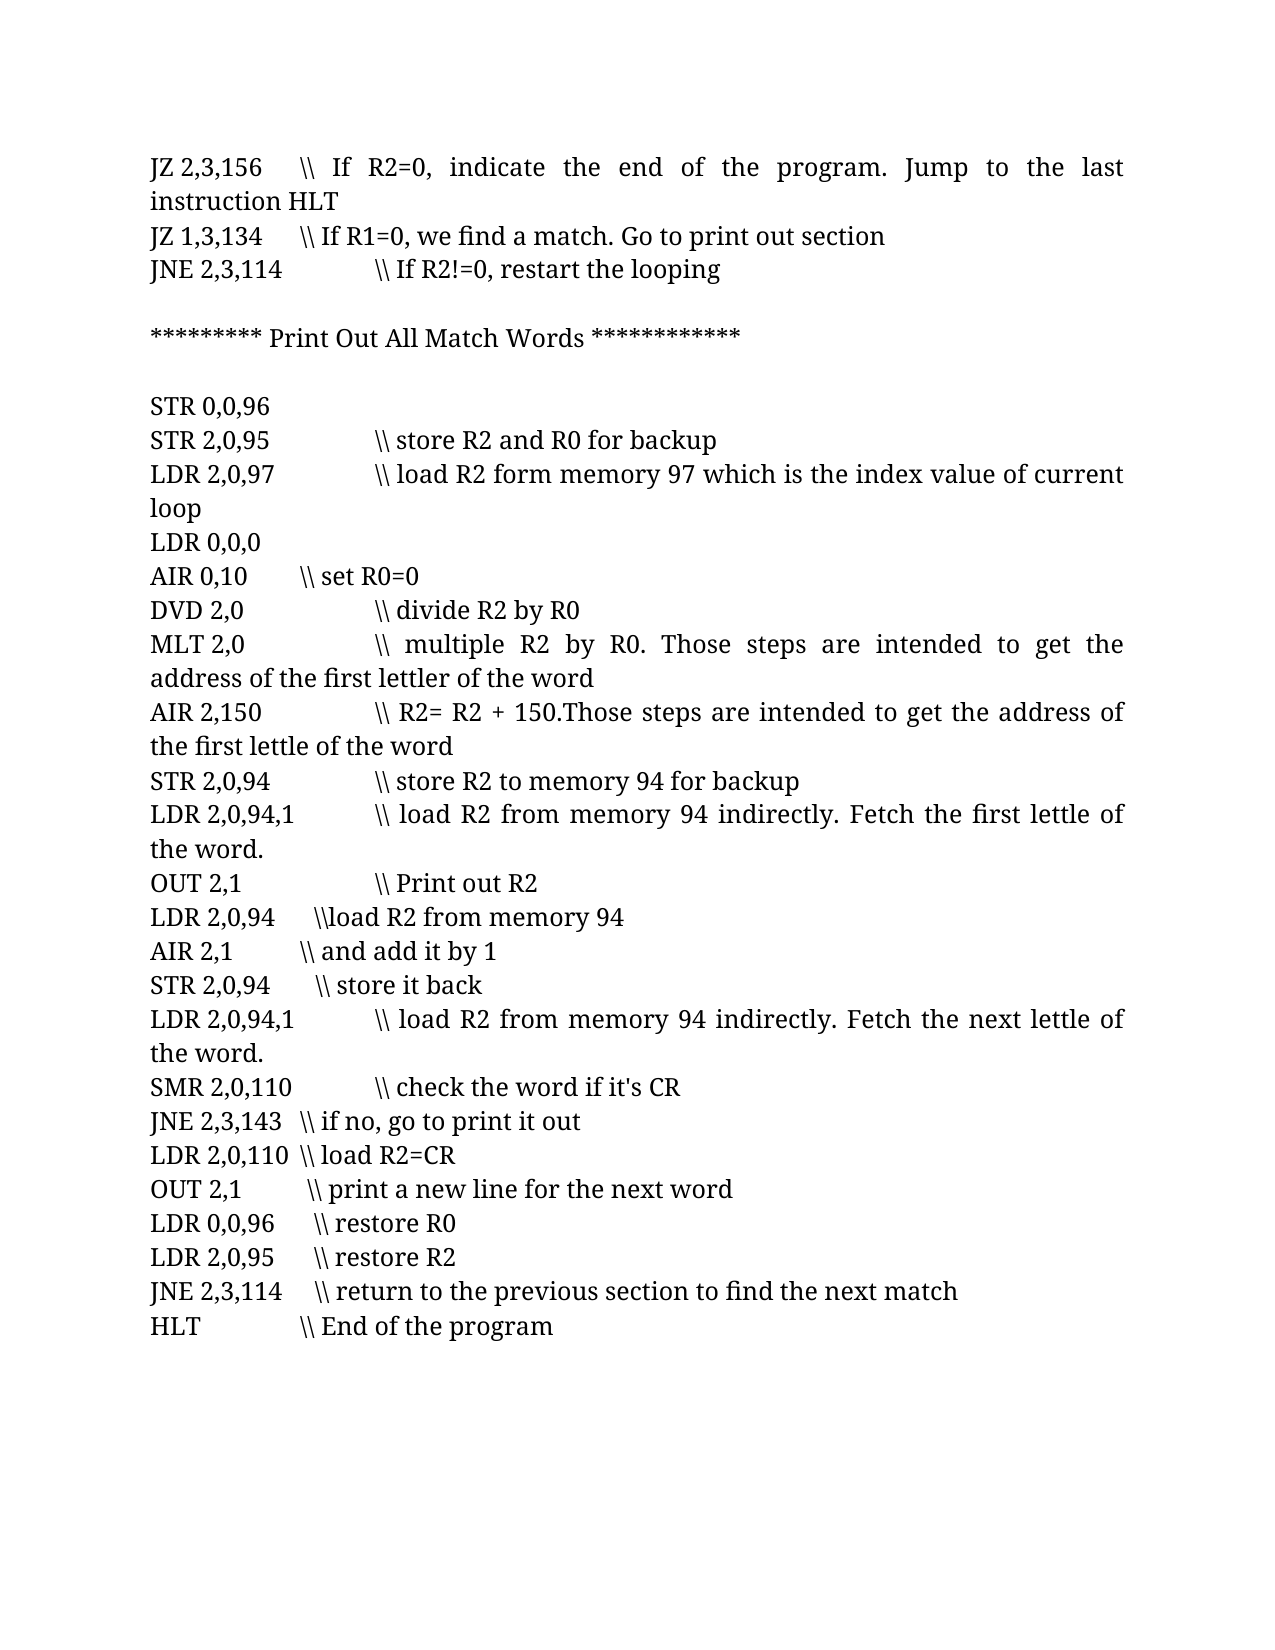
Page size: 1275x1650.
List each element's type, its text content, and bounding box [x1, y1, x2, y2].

text ********* Print Out All Match Words ************ [150, 320, 1125, 354]
text JNE 2,3,114 \\ If R2!=0, restart the looping [150, 252, 1125, 286]
text LDR 2,0,110 \\ load R2=CR [150, 1138, 1125, 1172]
text LDR 0,0,0 [150, 525, 1125, 559]
text AIR 2,150 \\ R2= R2 + 150.Those steps are intended to get the address of the first lettle of the word [150, 695, 1125, 763]
text HLT \\ End of the program [150, 1308, 1125, 1342]
text JZ 2,3,156 \\ If R2=0, indicate the end of the program. Jump to the last instruction HLT [150, 150, 1125, 218]
text OUT 2,1 \\ print a new line for the next word [150, 1172, 1125, 1206]
text MLT 2,0 \\ multiple R2 by R0. Those steps are intended to get the address of the first lettler of the word [150, 627, 1125, 695]
text OUT 2,1 \\ Print out R2 [150, 865, 1125, 899]
text LDR 2,0,97 \\ load R2 form memory 97 which is the index value of current loop [150, 457, 1125, 525]
text LDR 2,0,94,1 \\ load R2 from memory 94 indirectly. Fetch the first lettle of the word. [150, 797, 1125, 865]
text LDR 2,0,94,1 \\ load R2 from memory 94 indirectly. Fetch the next lettle of the word. [150, 1002, 1125, 1070]
text AIR 2,1 \\ and add it by 1 [150, 933, 1125, 967]
text STR 2,0,94 \\ store R2 to memory 94 for backup [150, 763, 1125, 797]
text AIR 0,10 \\ set R0=0 [150, 559, 1125, 593]
text JNE 2,3,143 \\ if no, go to print it out [150, 1104, 1125, 1138]
text STR 2,0,94 \\ store it back [150, 967, 1125, 1002]
text LDR 2,0,95 \\ restore R2 [150, 1240, 1125, 1274]
text STR 0,0,96 [150, 388, 1125, 422]
text JNE 2,3,114 \\ return to the previous section to find the next match [150, 1274, 1125, 1308]
text STR 2,0,95 \\ store R2 and R0 for backup [150, 422, 1125, 457]
text LDR 2,0,94 \\load R2 from memory 94 [150, 899, 1125, 933]
text SMR 2,0,110 \\ check the word if it's CR [150, 1070, 1125, 1104]
text JZ 1,3,134 \\ If R1=0, we find a match. Go to print out section [150, 218, 1125, 252]
text DVD 2,0 \\ divide R2 by R0 [150, 593, 1125, 627]
text LDR 0,0,96 \\ restore R0 [150, 1206, 1125, 1240]
